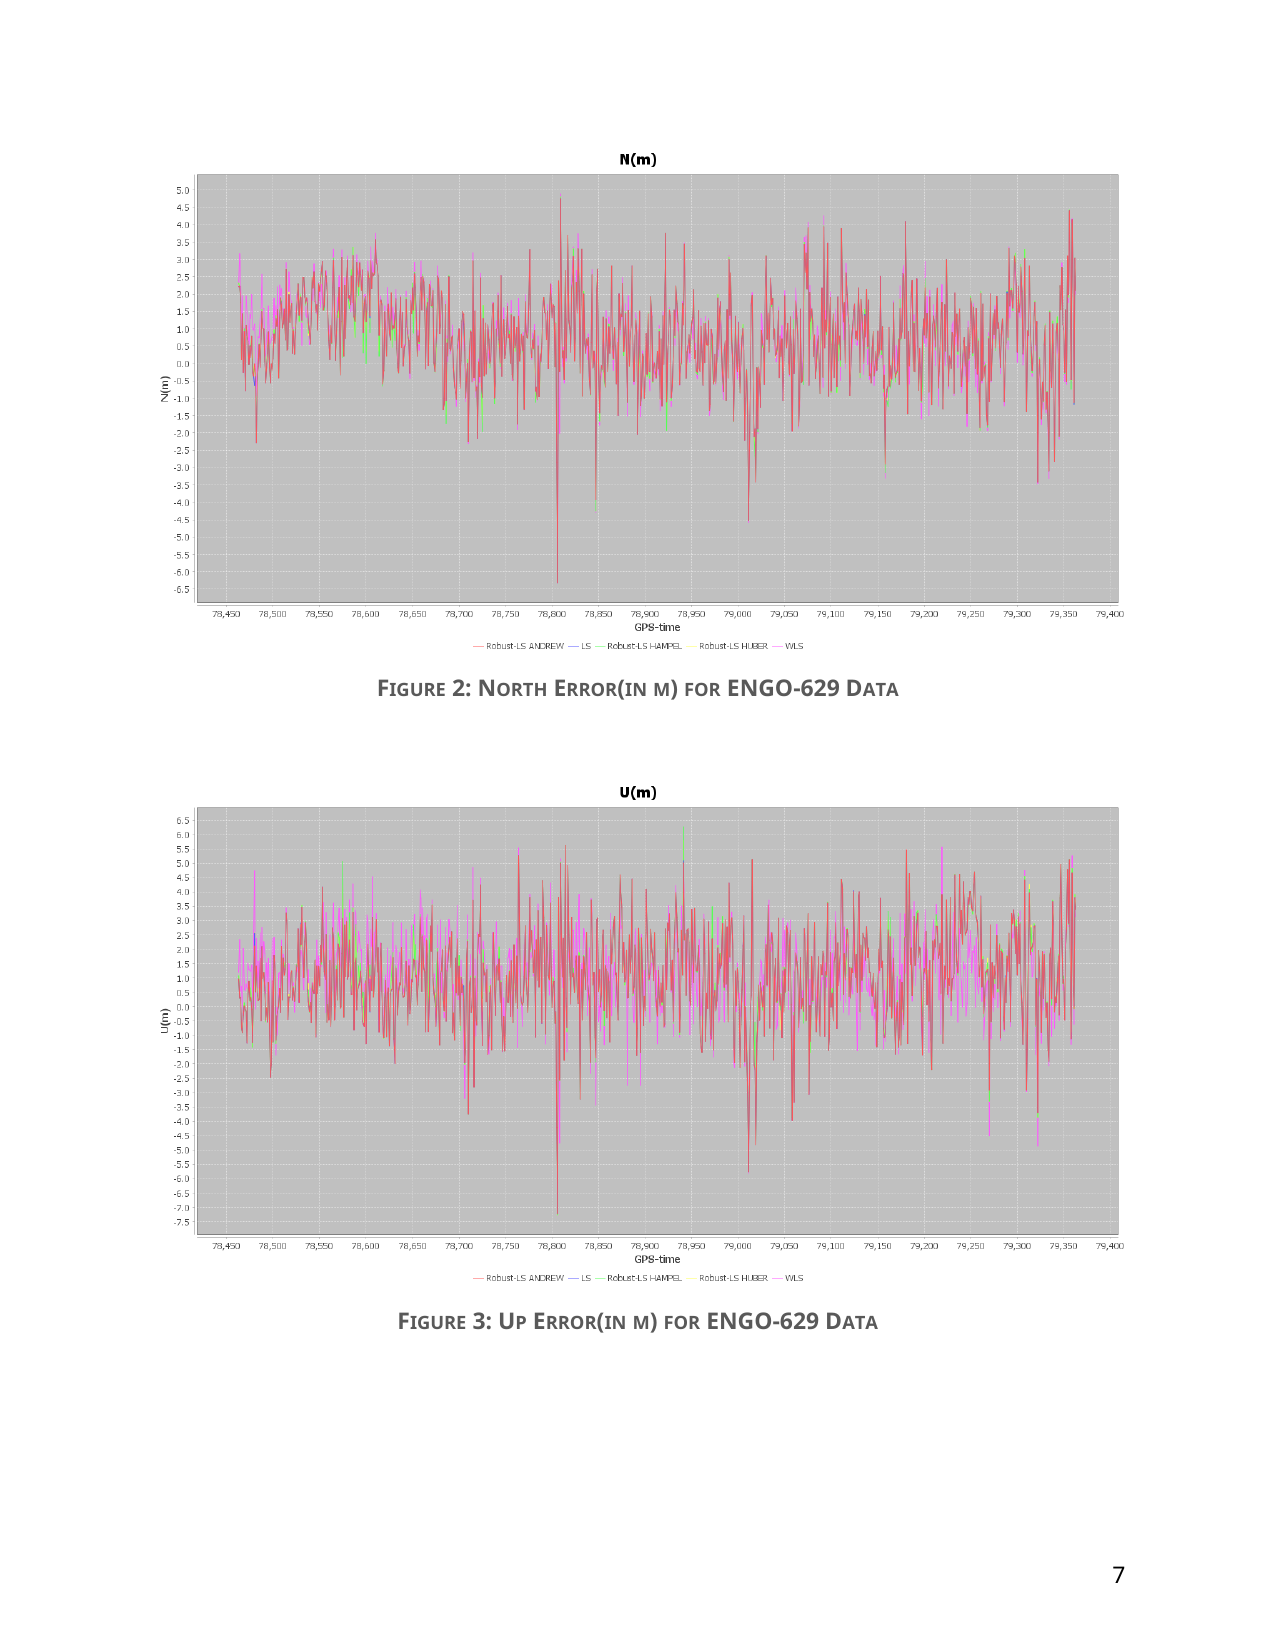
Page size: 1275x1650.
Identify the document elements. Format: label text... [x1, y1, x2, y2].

picture [150, 782, 1125, 1286]
picture [150, 150, 1125, 654]
